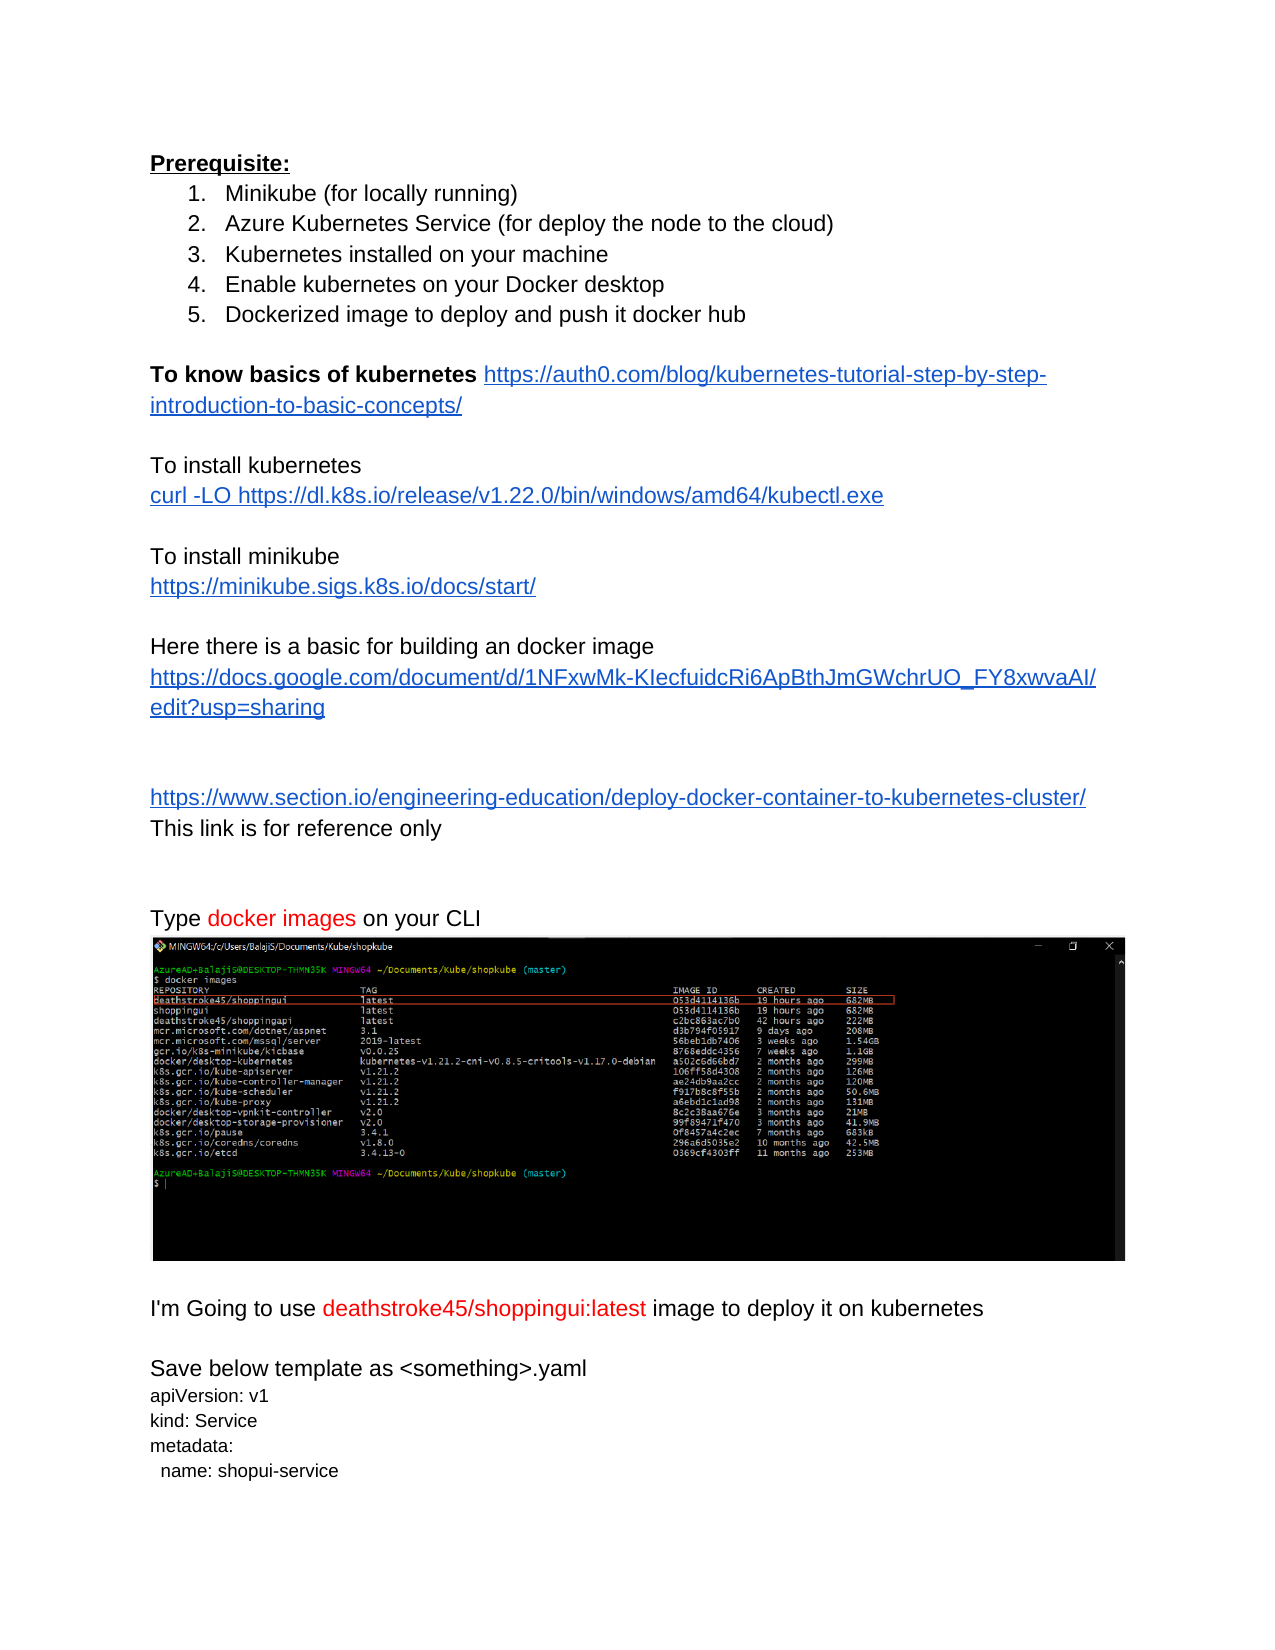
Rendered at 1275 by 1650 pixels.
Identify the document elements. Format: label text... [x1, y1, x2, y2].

text https://docs.google.com/document/d/1NFxwMk-KIecfuidcRi6ApBthJmGWchrUO_FY8xwvaAI/edit?usp=sharing [150, 663, 1125, 720]
text To know basics of kubernetes https://auth0.com/blog/kubernetes-tutorial-step-by-step-introduction-to-basic-concepts/ [150, 361, 1125, 418]
text name: shopui-service [150, 1459, 1125, 1481]
list Kubernetes installed on your machine [187, 241, 1125, 267]
text Here there is a basic for building an docker image [150, 633, 1125, 660]
text This link is for reference only [150, 814, 1125, 841]
text Type docker images on your CLI [150, 905, 1125, 932]
text apiVersion: v1 [150, 1385, 1125, 1407]
list Enable kubernetes on your Docker desktop [187, 271, 1125, 297]
text Prerequisite: [150, 150, 1125, 176]
text metadata: [150, 1435, 1125, 1456]
list Dockerized image to deploy and push it docker hub [187, 301, 1125, 327]
text kind: Service [150, 1410, 1125, 1431]
list Minikube (for locally running) [187, 180, 1125, 207]
list Azure Kubernetes Service (for deploy the node to the cloud) [187, 210, 1125, 237]
text Save below template as <something>.yaml [150, 1355, 1125, 1381]
text To install kubernetes [150, 452, 1125, 478]
text https://minikube.sigs.k8s.io/docs/start/ [150, 573, 1125, 599]
text curl -LO https://dl.k8s.io/release/v1.22.0/bin/windows/amd64/kubectl.exe [150, 482, 1125, 509]
text To install minikube [150, 543, 1125, 569]
text https://www.section.io/engineering-education/deploy-docker-container-to-kubernetes-cluster/ [150, 784, 1125, 811]
picture [150, 935, 1125, 1261]
text I'm Going to use deathstroke45/shoppingui:latest image to deploy it on kubernetes [150, 1294, 1125, 1321]
